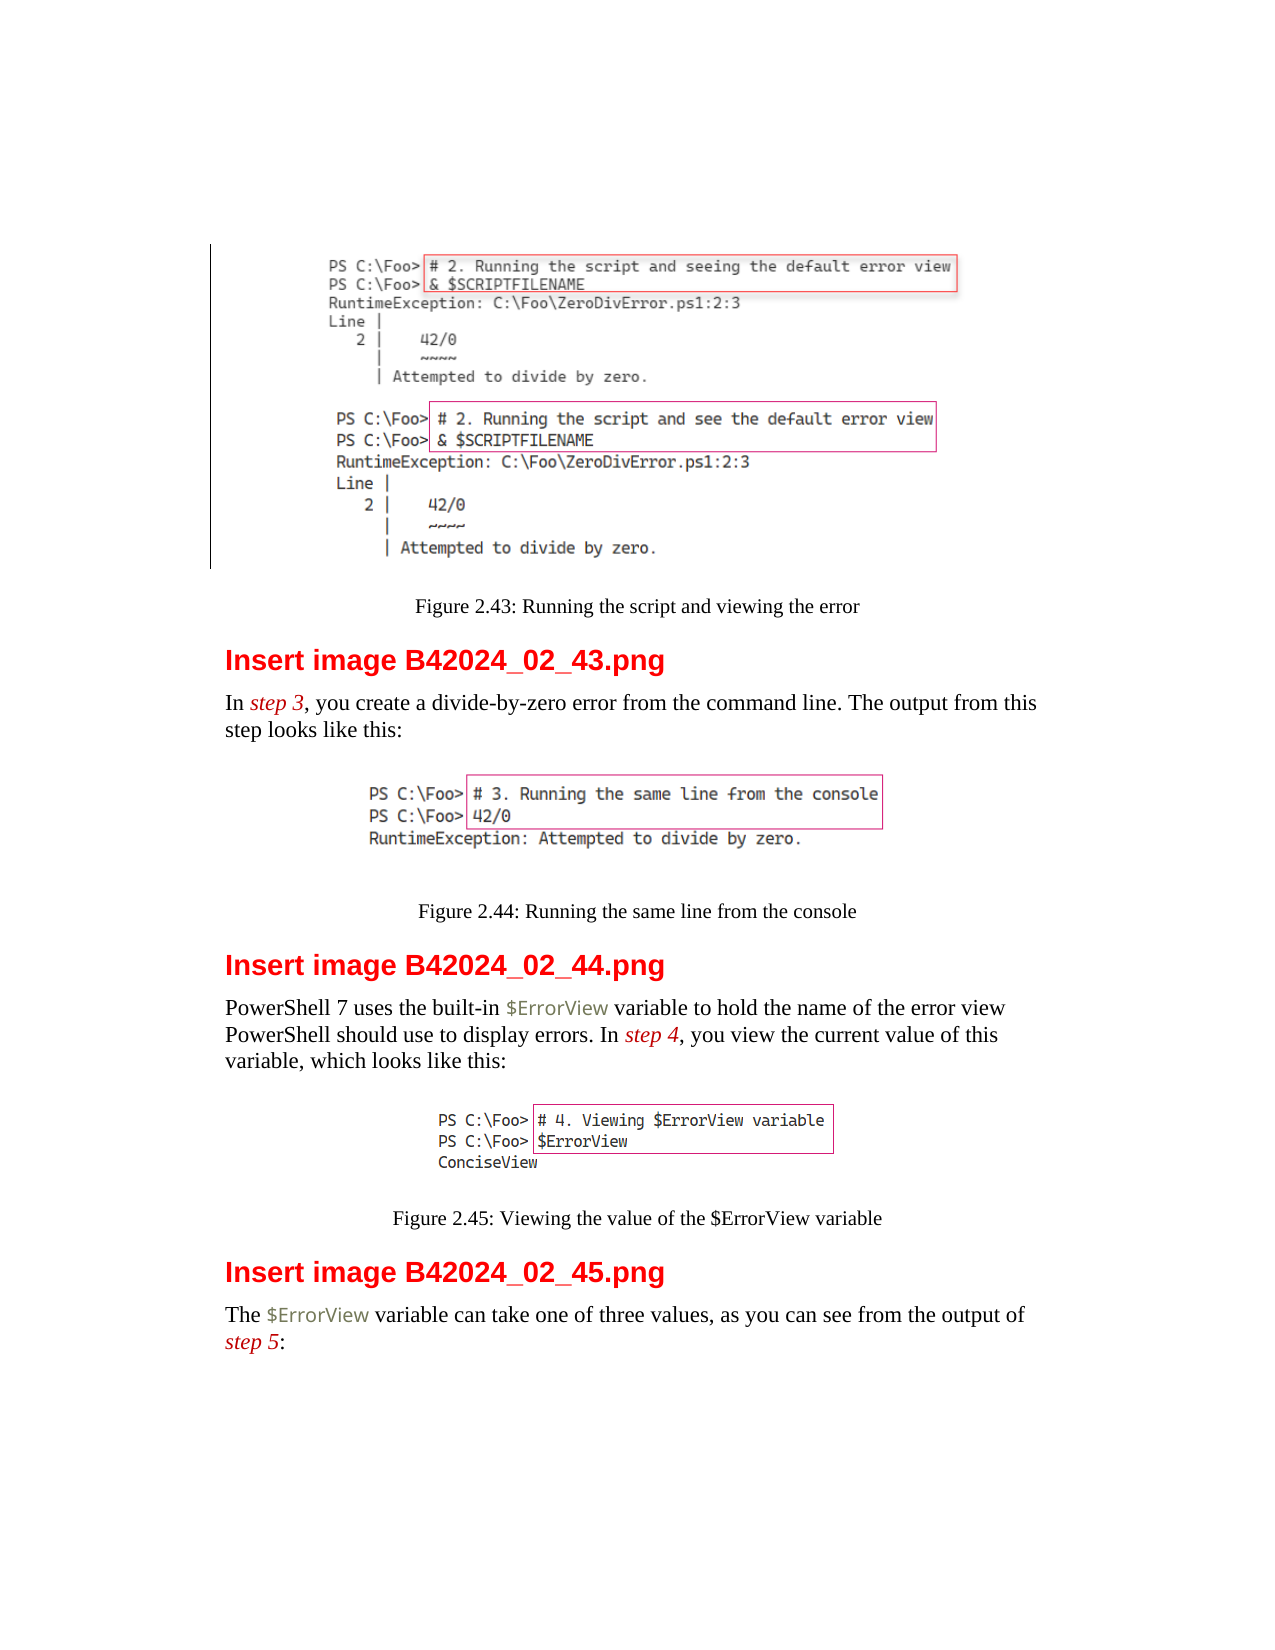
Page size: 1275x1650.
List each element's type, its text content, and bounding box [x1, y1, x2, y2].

text Insert image B42024_02_45.png [225, 1255, 1050, 1288]
picture [350, 767, 925, 874]
text Figure 2.43: Running the script and viewing the error [225, 594, 1050, 618]
text The $ErrorView variable can take one of three values, as you can see from the output of step 5: [225, 1301, 1050, 1354]
text Insert image B42024_02_43.png [225, 643, 1050, 677]
text PowerShell 7 uses the built-in $ErrorView variable to hold the name of the error view PowerShell should use to display errors. In step 4, you view the current value of this variable, which looks like this: [225, 994, 1050, 1074]
picture [421, 1098, 854, 1181]
text Insert image B42024_02_44.png [225, 948, 1050, 981]
picture [307, 244, 968, 570]
text In step 3, you create a divide-by-zero error from the command line. The output from this step looks like this: [225, 689, 1050, 742]
text Figure 2.44: Running the same line from the console [225, 899, 1050, 923]
text Figure 2.45: Viewing the value of the $ErrorView variable [225, 1206, 1050, 1230]
